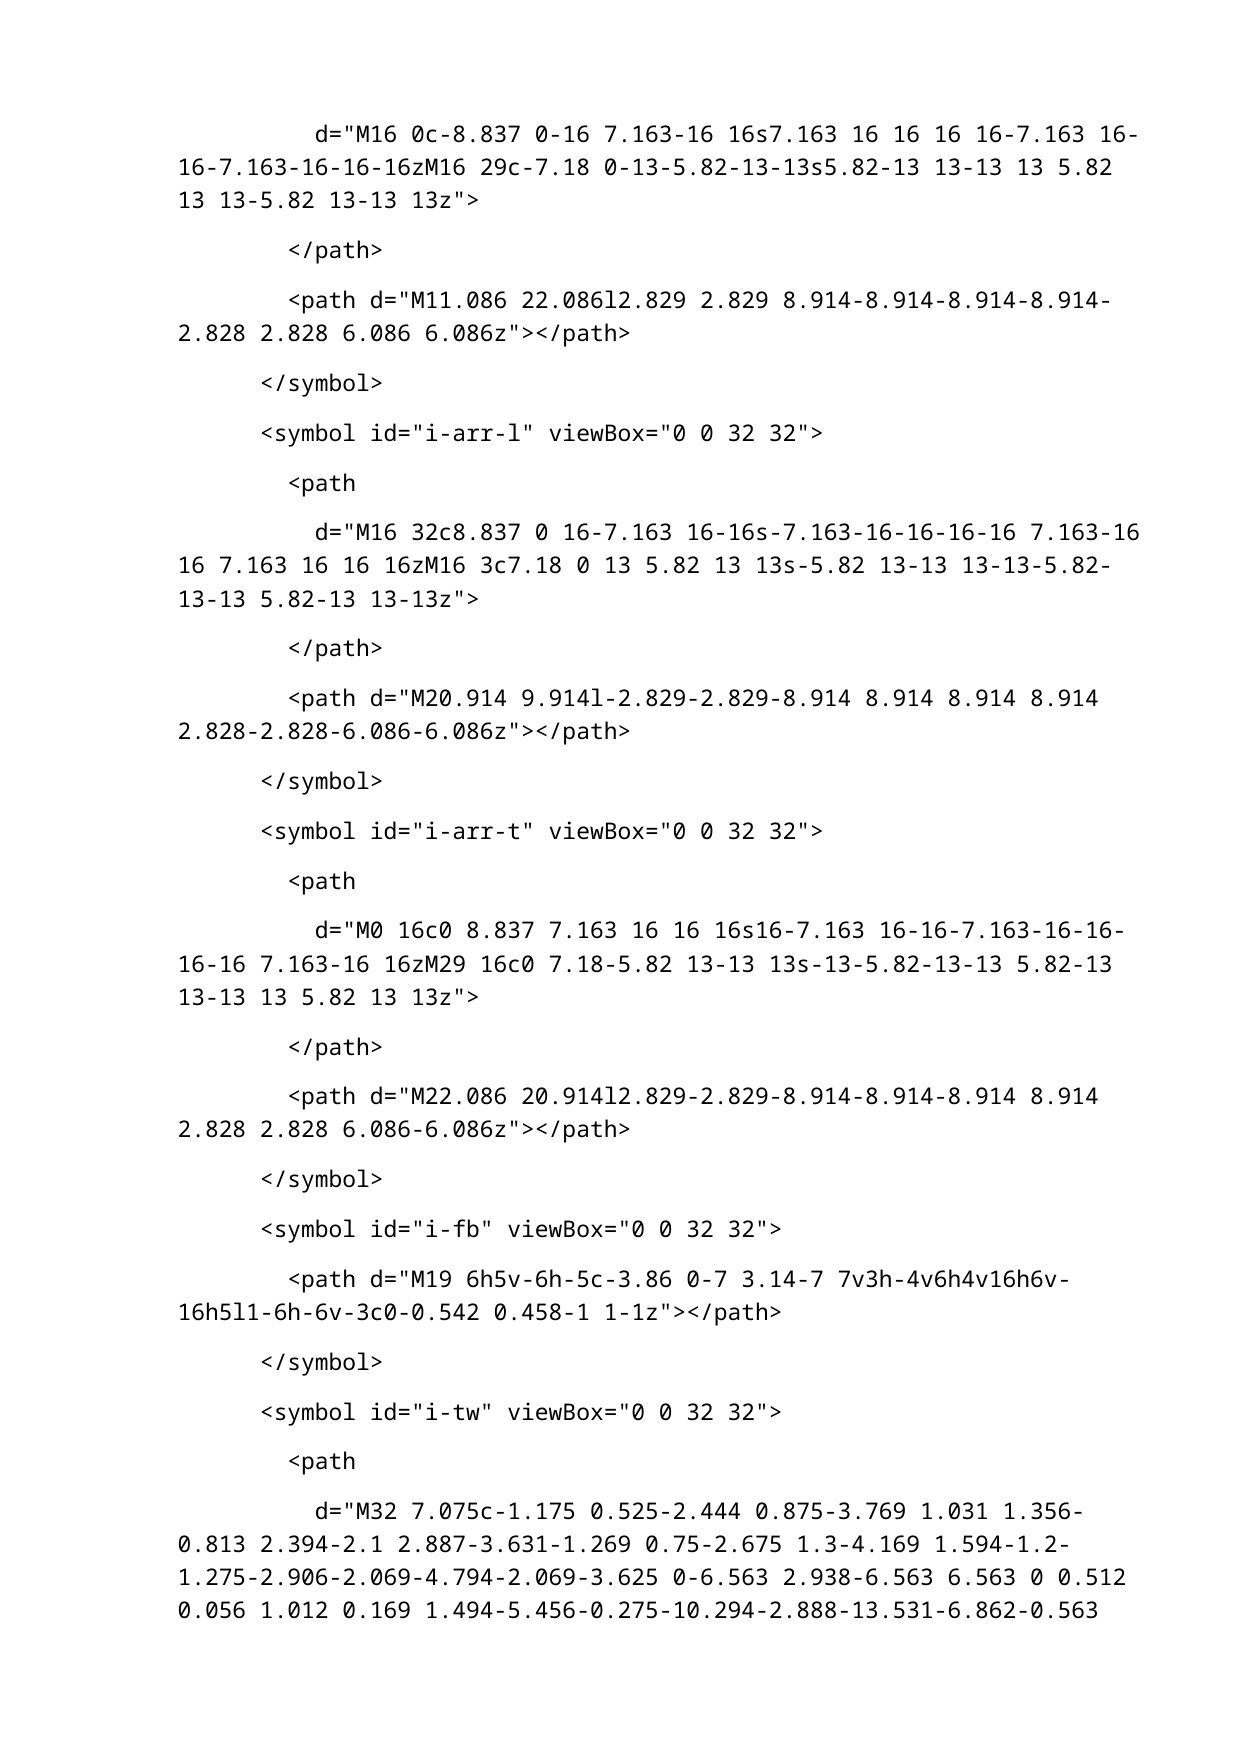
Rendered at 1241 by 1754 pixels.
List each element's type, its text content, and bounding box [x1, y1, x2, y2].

text </symbol> [177, 367, 1152, 398]
text <path d="M11.086 22.086l2.829 2.829 8.914-8.914-8.914-8.914-2.828 2.828 6.086 6.086z"></path> [177, 284, 1152, 348]
text <symbol id="i-arr-t" viewBox="0 0 32 32"> [177, 815, 1152, 846]
text <path d="M19 6h5v-6h-5c-3.86 0-7 3.14-7 7v3h-4v6h4v16h6v-16h5l1-6h-6v-3c0-0.542 0.458-1 1-1z"></path> [177, 1263, 1152, 1327]
text <symbol id="i-tw" viewBox="0 0 32 32"> [177, 1395, 1152, 1427]
text </path> [177, 234, 1152, 265]
text d="M16 0c-8.837 0-16 7.163-16 16s7.163 16 16 16 16-7.163 16-16-7.163-16-16-16zM16 29c-7.18 0-13-5.82-13-13s5.82-13 13-13 13 5.82 13 13-5.82 13-13 13z"> [177, 118, 1152, 216]
text </path> [177, 1030, 1152, 1062]
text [177, 1495, 1152, 1626]
text </symbol> [177, 1163, 1152, 1194]
text <symbol id="i-fb" viewBox="0 0 32 32"> [177, 1213, 1152, 1244]
text <path [177, 864, 1152, 896]
text </symbol> [177, 1346, 1152, 1377]
text d="M16 32c8.837 0 16-7.163 16-16s-7.163-16-16-16-16 7.163-16 16 7.163 16 16 16zM16 3c7.18 0 13 5.82 13 13s-5.82 13-13 13-13-5.82-13-13 5.82-13 13-13z"> [177, 516, 1152, 614]
text d="M0 16c0 8.837 7.163 16 16 16s16-7.163 16-16-7.163-16-16-16-16 7.163-16 16zM29 16c0 7.18-5.82 13-13 13s-13-5.82-13-13 5.82-13 13-13 13 5.82 13 13z"> [177, 914, 1152, 1012]
text </symbol> [177, 765, 1152, 796]
text <path d="M20.914 9.914l-2.829-2.829-8.914 8.914 8.914 8.914 2.828-2.828-6.086-6.086z"></path> [177, 682, 1152, 746]
text <path [177, 1445, 1152, 1476]
text </path> [177, 632, 1152, 663]
text <symbol id="i-arr-l" viewBox="0 0 32 32"> [177, 417, 1152, 448]
text <path [177, 466, 1152, 498]
text <path d="M22.086 20.914l2.829-2.829-8.914-8.914-8.914 8.914 2.828 2.828 6.086-6.086z"></path> [177, 1080, 1152, 1144]
